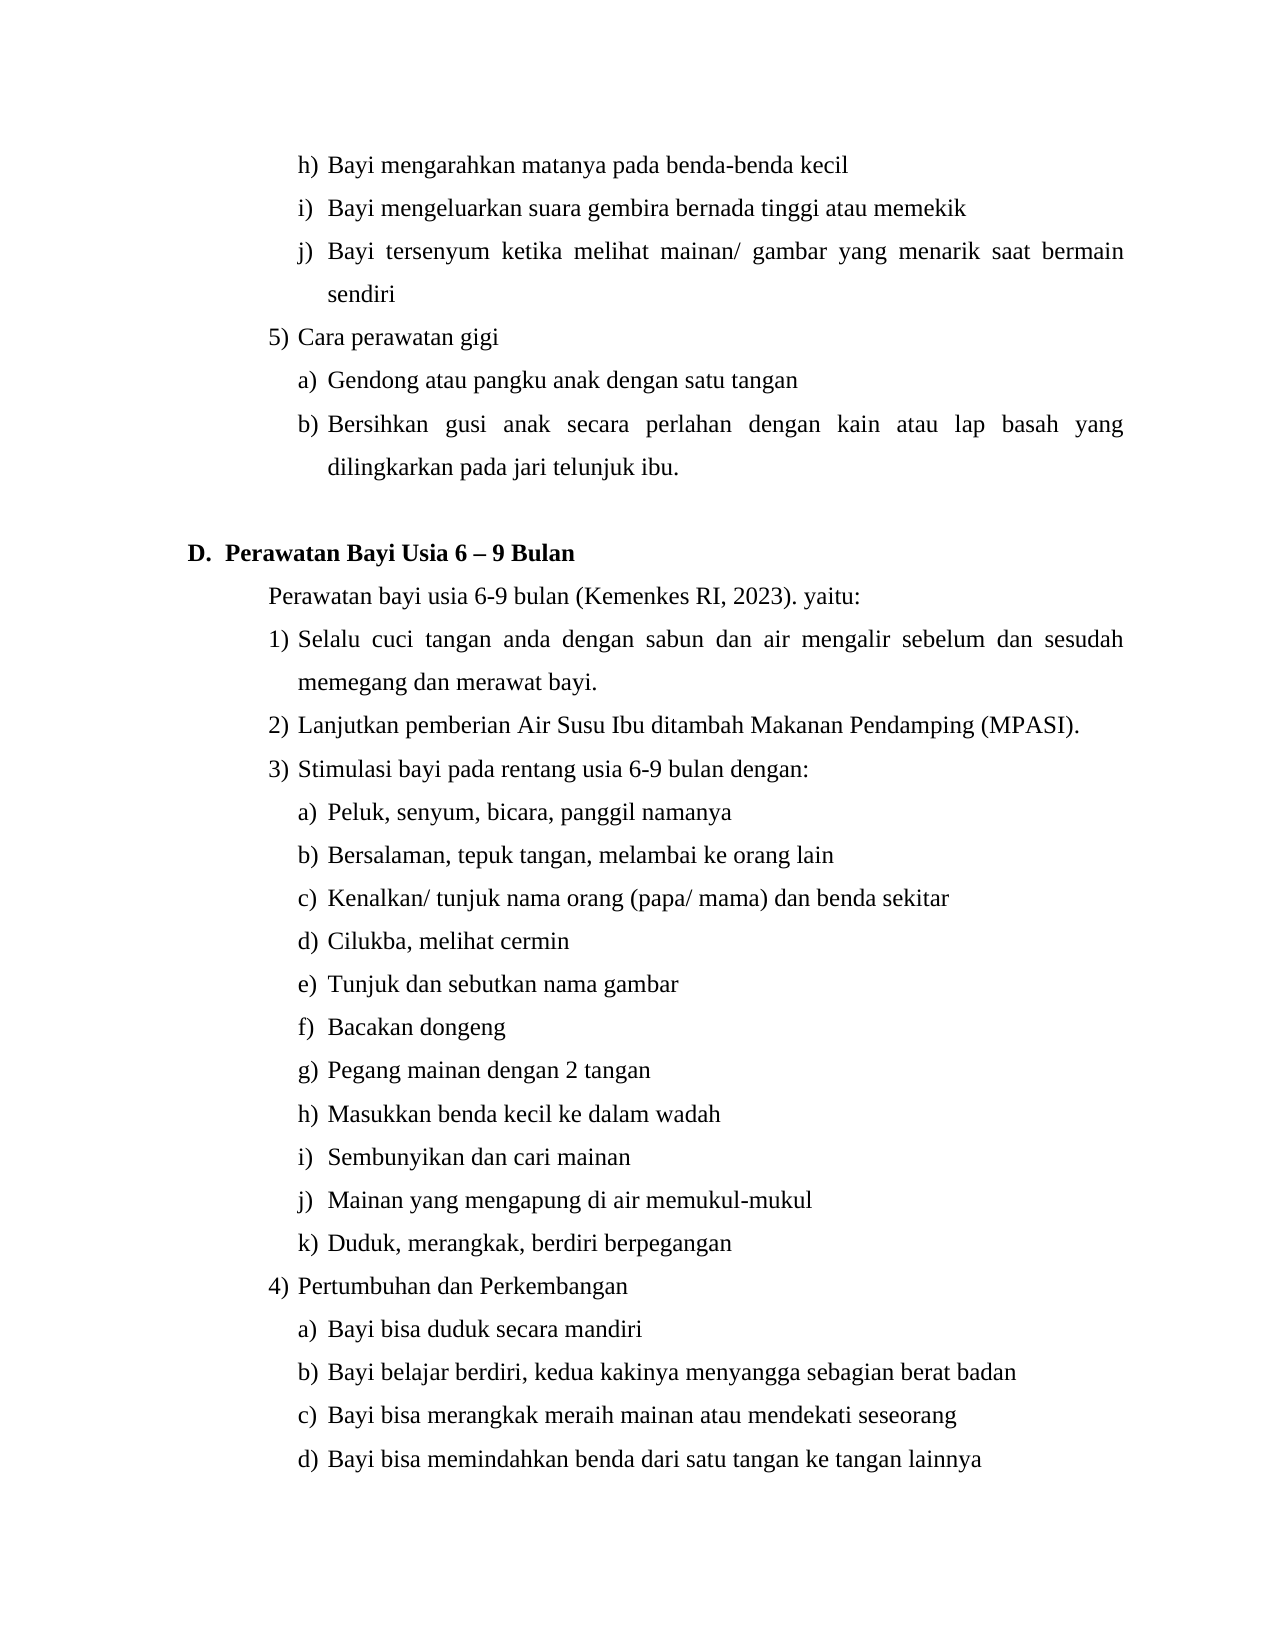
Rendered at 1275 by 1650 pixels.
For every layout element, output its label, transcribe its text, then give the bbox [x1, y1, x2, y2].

list Sembunyikan dan cari mainan [298, 1142, 1125, 1171]
list Peluk, senyum, bicara, panggil namanya [298, 797, 1125, 826]
list Perawatan bayi usia 6-9 bulan (Kemenkes RI, 2023). yaitu: [268, 581, 1125, 610]
list Bayi bisa memindahkan benda dari satu tangan ke tangan lainnya [298, 1444, 1125, 1472]
list Cara perawatan gigi [268, 322, 1125, 351]
list Mainan yang mengapung di air memukul-mukul [298, 1185, 1125, 1214]
list Pegang mainan dengan 2 tangan [298, 1056, 1125, 1084]
list Lanjutkan pemberian Air Susu Ibu ditambah Makanan Pendamping (MPASI). [268, 711, 1125, 739]
list Bayi belajar berdiri, kedua kakinya menyangga sebagian berat badan [298, 1357, 1125, 1386]
list Tunjuk dan sebutkan nama gambar [298, 969, 1125, 998]
list Bersihkan gusi anak secara perlahan dengan kain atau lap basah yang dilingkarkan pada jari telunjuk ibu. [298, 409, 1125, 481]
list Kenalkan/ tunjuk nama orang (papa/ mama) dan benda sekitar [298, 883, 1125, 912]
list Cilukba, melihat cermin [298, 926, 1125, 955]
list Bayi mengeluarkan suara gembira bernada tinggi atau memekik [298, 193, 1125, 222]
list Bersalaman, tepuk tangan, melambai ke orang lain [298, 840, 1125, 869]
list Duduk, merangkak, berdiri berpegangan [298, 1228, 1125, 1257]
list Bayi bisa merangkak meraih mainan atau mendekati seseorang [298, 1401, 1125, 1429]
list Bayi mengarahkan matanya pada benda-benda kecil [298, 150, 1125, 179]
list Masukkan benda kecil ke dalam wadah [298, 1099, 1125, 1127]
list Selalu cuci tangan anda dengan sabun dan air mengalir sebelum dan sesudah memegang dan merawat bayi. [268, 624, 1125, 696]
list Bayi tersenyum ketika melihat mainan/ gambar yang menarik saat bermain sendiri [298, 236, 1125, 308]
list Stimulasi bayi pada rentang usia 6-9 bulan dengan: [268, 754, 1125, 782]
list Perawatan Bayi Usia 6 – 9 Bulan [187, 538, 1125, 567]
list Bacakan dongeng [298, 1012, 1125, 1041]
list Pertumbuhan dan Perkembangan [268, 1271, 1125, 1300]
list Gendong atau pangku anak dengan satu tangan [298, 366, 1125, 394]
list Bayi bisa duduk secara mandiri [298, 1314, 1125, 1343]
